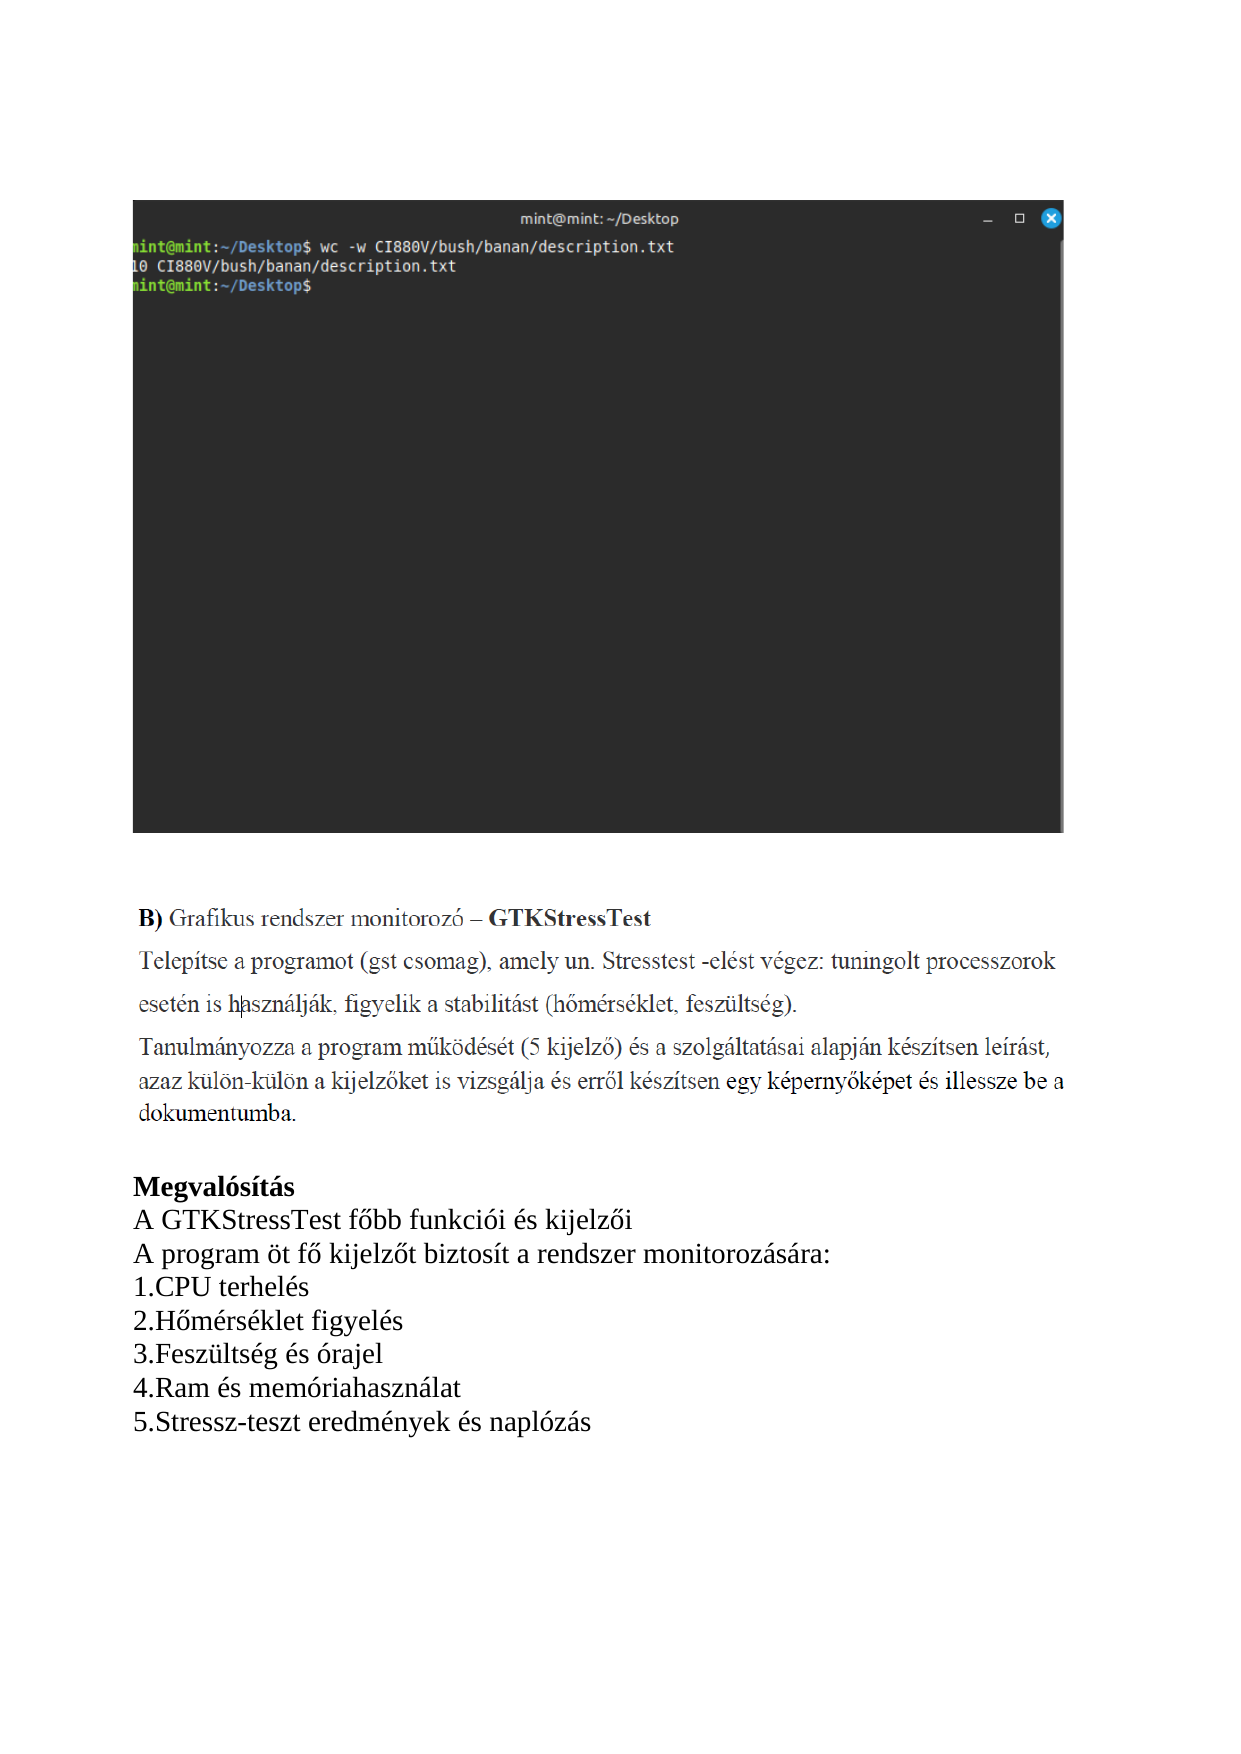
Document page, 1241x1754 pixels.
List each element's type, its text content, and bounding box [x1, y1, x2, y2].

text A GTKStressTest főbb funkciói és kijelzői [133, 1202, 1063, 1236]
text A program öt fő kijelzőt biztosít a rendszer monitorozására: [133, 1236, 1063, 1269]
text 2.Hőmérséklet figyelés [133, 1303, 1063, 1337]
text 3.Feszültség és órajel [133, 1337, 1063, 1370]
text 5.Stressz-teszt eredmények és naplózás [133, 1404, 1063, 1437]
text Megvalósítás [133, 1169, 1063, 1202]
picture [132, 200, 1064, 833]
text 4.Ram és memóriahasználat [133, 1370, 1063, 1404]
text 1.CPU terhelés [133, 1269, 1063, 1303]
picture [132, 899, 1064, 1136]
